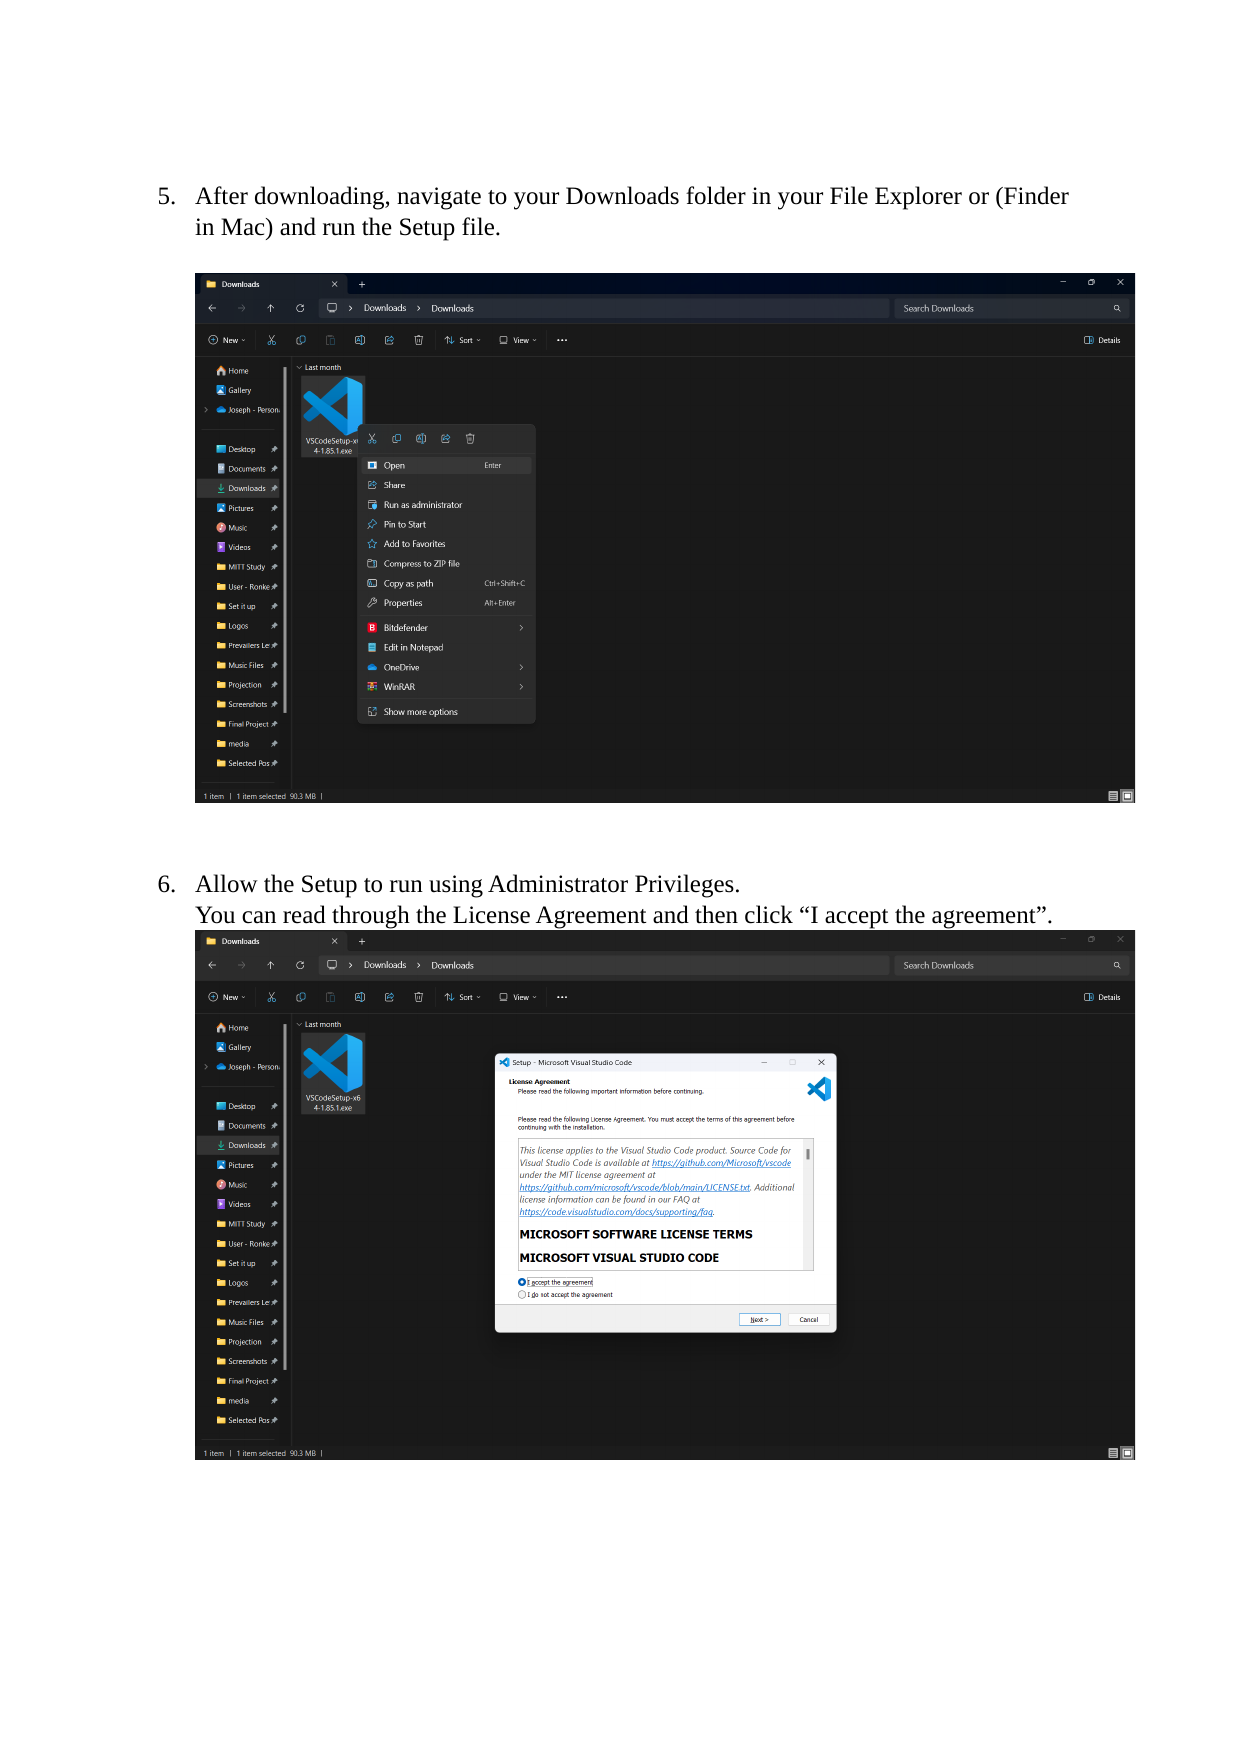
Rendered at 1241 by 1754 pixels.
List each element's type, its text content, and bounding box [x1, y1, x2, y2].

list After downloading, navigate to your Downloads folder in your File Explorer or (Finder in Mac) and run the Setup file. [157, 181, 1090, 241]
list Allow the Setup to run using Administrator Privileges. [157, 869, 1090, 897]
picture [195, 930, 1136, 1460]
picture [195, 273, 1136, 803]
list You can read through the License Agreement and then click “I accept the agreement”. [195, 900, 1090, 928]
